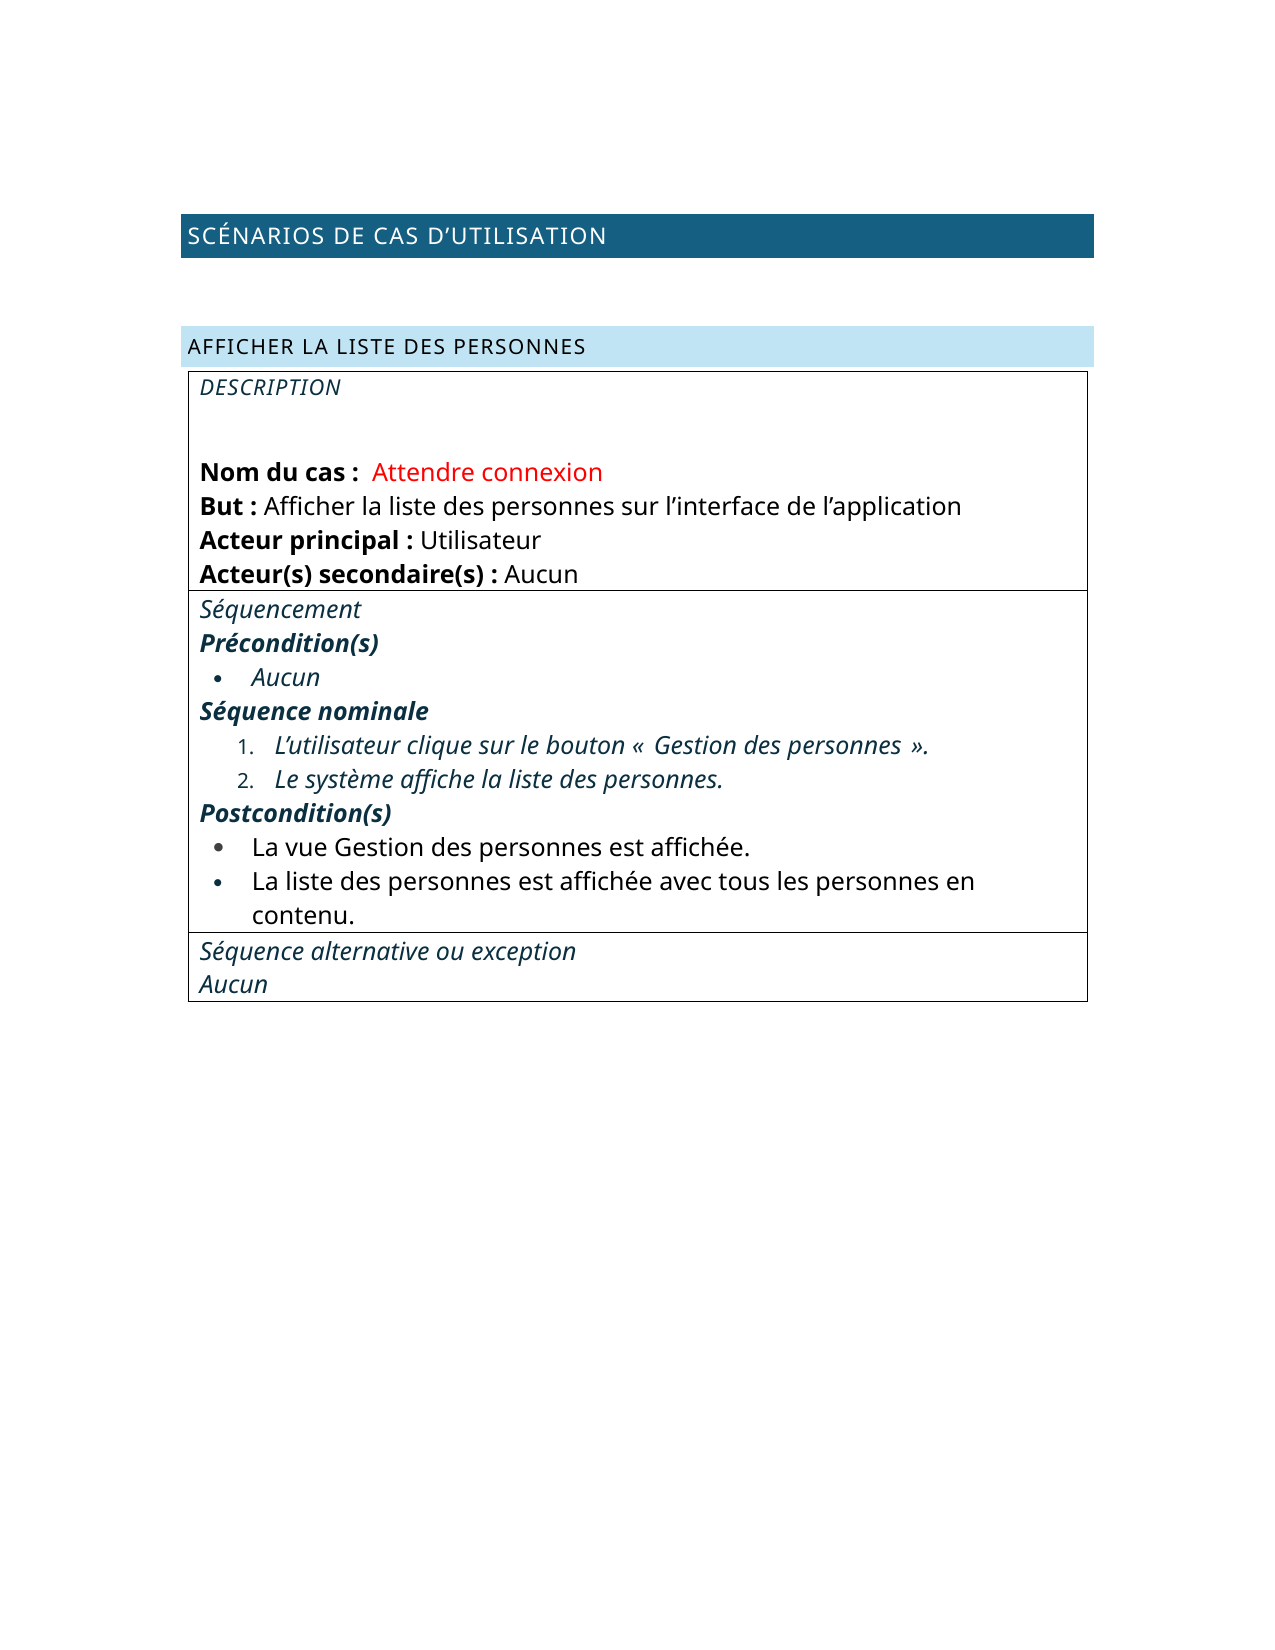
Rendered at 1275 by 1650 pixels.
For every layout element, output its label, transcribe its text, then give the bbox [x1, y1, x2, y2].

table_cell Séquencement Précondition(s) Aucun Séquence nominale L’utilisateur clique sur le bouton « Gestion des personnes ». Le système affiche la liste des personnes. Postcondition(s) La vue Gestion des personnes est affichée. La liste des personnes est affichée avec tous les personnes en contenu. [189, 591, 1087, 932]
subtitle Scénarios de cas d’utilisation [188, 220, 1087, 251]
table_cell Séquence alternative ou exception Aucun [189, 933, 1087, 1001]
table_header Description Nom du cas : Attendre connexion But : Afficher la liste des personnes sur l’interface de l’application Acteur principal : Utilisateur Acteur(s) secondaire(s) : Aucun [189, 372, 1087, 590]
subtitle Afficher la liste des personnes [188, 333, 1087, 361]
